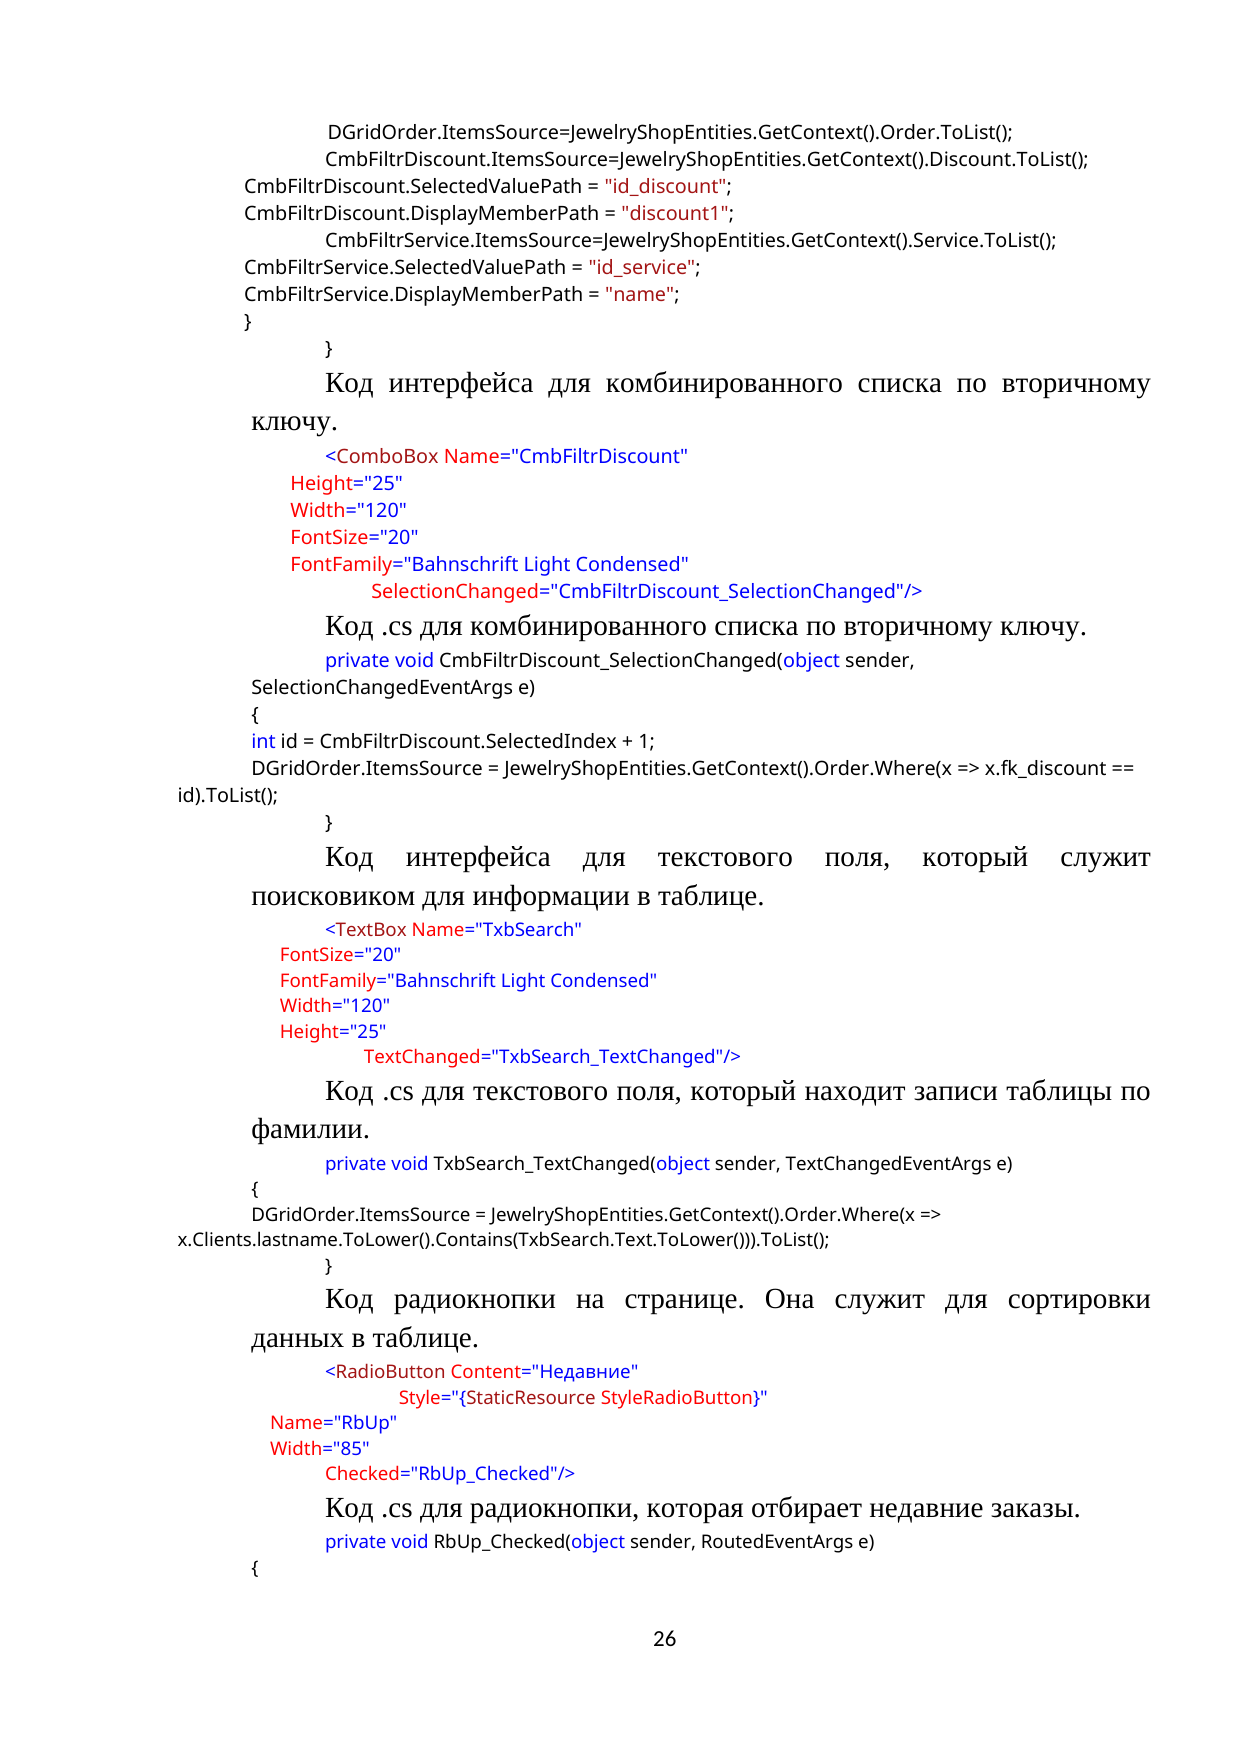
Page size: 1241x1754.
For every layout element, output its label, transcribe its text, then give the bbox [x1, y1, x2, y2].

text } [251, 808, 1152, 835]
text { [177, 700, 1152, 727]
text Width="120" [177, 496, 1152, 523]
text private void RbUp_Checked(object sender, RoutedEventArgs e) [251, 1528, 1152, 1554]
text CmbFiltrService.SelectedValuePath = "id_service"; [177, 253, 1152, 280]
text DGridOrder.ItemsSource=JewelryShopEntities.GetContext().Order.ToList(); CmbFiltrDiscount.ItemsSource=JewelryShopEntities.GetContext().Discount.ToList(); [325, 118, 1152, 172]
text CmbFiltrDiscount.SelectedValuePath = "id_discount"; [177, 172, 1152, 199]
text FontSize="20" [177, 523, 1152, 550]
text private void CmbFiltrDiscount_SelectionChanged(object sender, SelectionChangedEventArgs e) [251, 646, 1152, 700]
text FontFamily="Bahnschrift Light Condensed" [177, 550, 1152, 577]
text Name="RbUp" [177, 1410, 1152, 1435]
text <TextBox Name="TxbSearch" [251, 916, 1152, 942]
text } [251, 1252, 1152, 1278]
text Height="25" [177, 1018, 1152, 1044]
text Код интерфейса для комбинированного списка по вторичному ключу. [251, 365, 1152, 437]
text } [251, 334, 1152, 361]
text Height="25" [177, 469, 1152, 496]
text DGridOrder.ItemsSource = JewelryShopEntities.GetContext().Order.Where(x => x.Clients.lastname.ToLower().Contains(TxbSearch.Text.ToLower())).ToList(); [177, 1201, 1152, 1252]
text int id = CmbFiltrDiscount.SelectedIndex + 1; [177, 727, 1152, 754]
text FontSize="20" [177, 942, 1152, 967]
text DGridOrder.ItemsSource = JewelryShopEntities.GetContext().Order.Where(x => x.fk_discount == id).ToList(); [177, 754, 1152, 808]
text CmbFiltrService.DisplayMemberPath = "name"; [177, 280, 1152, 307]
text Width="120" [177, 993, 1152, 1018]
text Style="{StaticResource StyleRadioButton}" [325, 1384, 1152, 1410]
text CmbFiltrService.ItemsSource=JewelryShopEntities.GetContext().Service.ToList(); [251, 226, 1152, 253]
text Width="85" [177, 1435, 1152, 1461]
text { [177, 1176, 1152, 1201]
text FontFamily="Bahnschrift Light Condensed" [177, 967, 1152, 993]
text <RadioButton Content="Недавние" [251, 1359, 1152, 1384]
text TextChanged="TxbSearch_TextChanged"/> [251, 1044, 1152, 1069]
text CmbFiltrDiscount.DisplayMemberPath = "discount1"; [177, 199, 1152, 226]
text <ComboBox Name="CmbFiltrDiscount" [251, 442, 1152, 469]
text SelectionChanged="CmbFiltrDiscount_SelectionChanged"/> [251, 577, 1152, 604]
text { [177, 1554, 1152, 1579]
text private void TxbSearch_TextChanged(object sender, TextChangedEventArgs e) [251, 1150, 1152, 1176]
text } [177, 307, 1152, 334]
text Код .cs для текстового поля, который находит записи таблицы по фамилии. [251, 1073, 1152, 1145]
text Код радиокнопки на странице. Она служит для сортировки данных в таблице. [251, 1282, 1152, 1354]
text Код .cs для радиокнопки, которая отбирает недавние заказы. [251, 1490, 1152, 1523]
text Код .cs для комбинированного списка по вторичному ключу. [251, 608, 1152, 641]
text Checked="RbUp_Checked"/> [251, 1461, 1152, 1486]
text Код интерфейса для текстового поля, который служит поисковиком для информации в таблице. [251, 839, 1152, 911]
